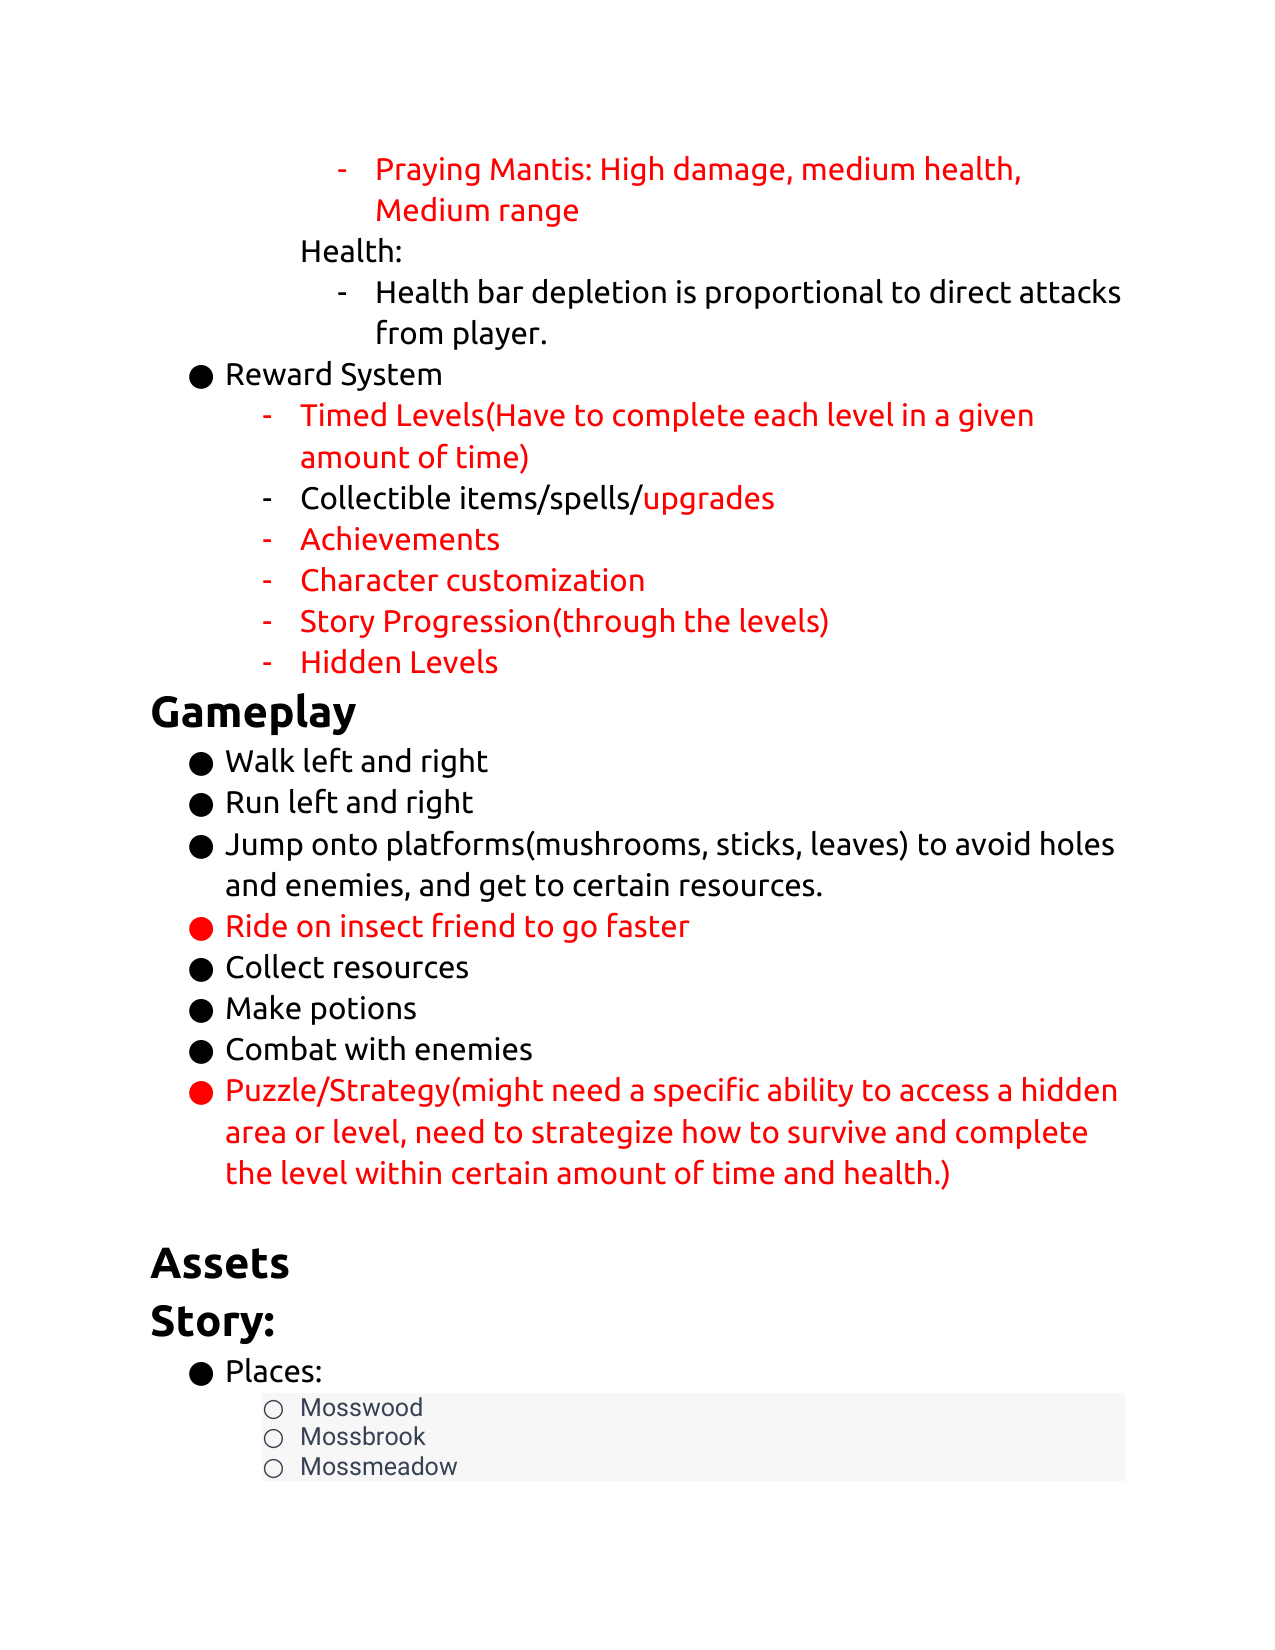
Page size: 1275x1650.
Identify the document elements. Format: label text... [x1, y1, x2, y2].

list Reward System [187, 356, 1125, 392]
list Run left and right [187, 784, 1125, 820]
text Story: [150, 1294, 1125, 1344]
list Mosswood [262, 1393, 1125, 1422]
list Collect resources [187, 948, 1125, 984]
list Achievements [262, 520, 1125, 556]
text Health: [225, 232, 1125, 268]
list Mossbrook [262, 1422, 1125, 1452]
list Make potions [187, 989, 1125, 1025]
list Places: [187, 1352, 1125, 1388]
text Assets [150, 1236, 1125, 1287]
list Collectible items/spells/upgrades [262, 479, 1125, 515]
list Walk left and right [187, 743, 1125, 778]
list Combat with enemies [187, 1031, 1125, 1067]
list Health bar depletion is proportional to direct attacks from player. [337, 273, 1125, 350]
list Timed Levels(Have to complete each level in a given amount of time) [262, 397, 1125, 474]
list Jump onto platforms(mushrooms, sticks, leaves) to avoid holes and enemies, and get to certain resources. [187, 825, 1125, 902]
list Mossmeadow [262, 1452, 1125, 1481]
text Gameplay [150, 685, 1125, 735]
list Praying Mantis: High damage, medium health, Medium range [337, 150, 1125, 227]
list Hidden Levels [262, 644, 1125, 679]
list Ride on insect friend to go faster [187, 907, 1125, 943]
list Character customization [262, 561, 1125, 597]
list Puzzle/Strategy(might need a specific ability to access a hidden area or level, need to strategize how to survive and complete the level within certain amount of time and health.) [187, 1072, 1125, 1190]
list Story Progression(through the levels) [262, 603, 1125, 638]
